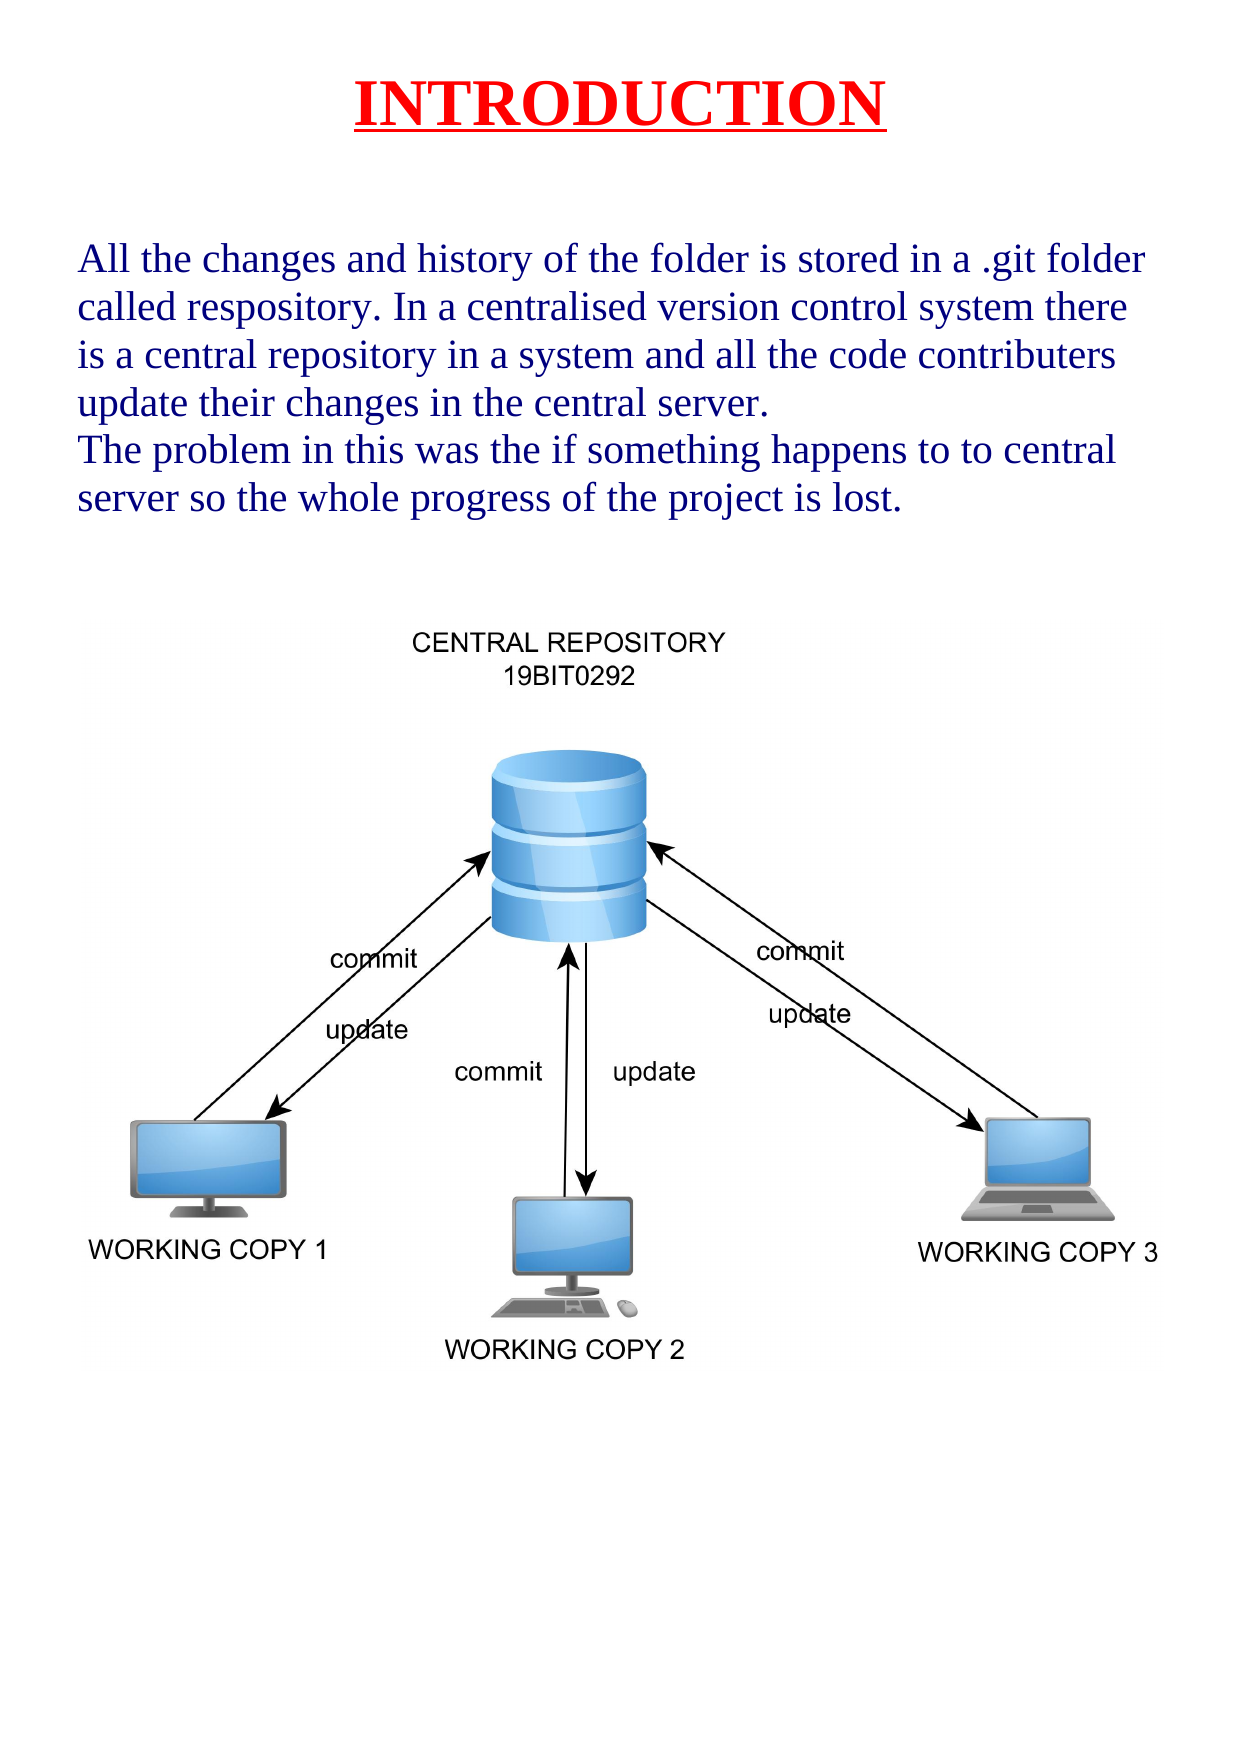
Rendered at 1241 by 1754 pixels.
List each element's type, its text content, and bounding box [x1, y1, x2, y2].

text All the changes and history of the folder is stored in a .git folder called respository. In a centralised version control system there is a central repository in a system and all the code contributers update their changes in the central server. The problem in this was the if something happens to to central server so the whole progress of the project is lost. [77, 233, 1160, 521]
text INTRODUCTION [257, 63, 983, 139]
picture [81, 619, 1165, 1371]
